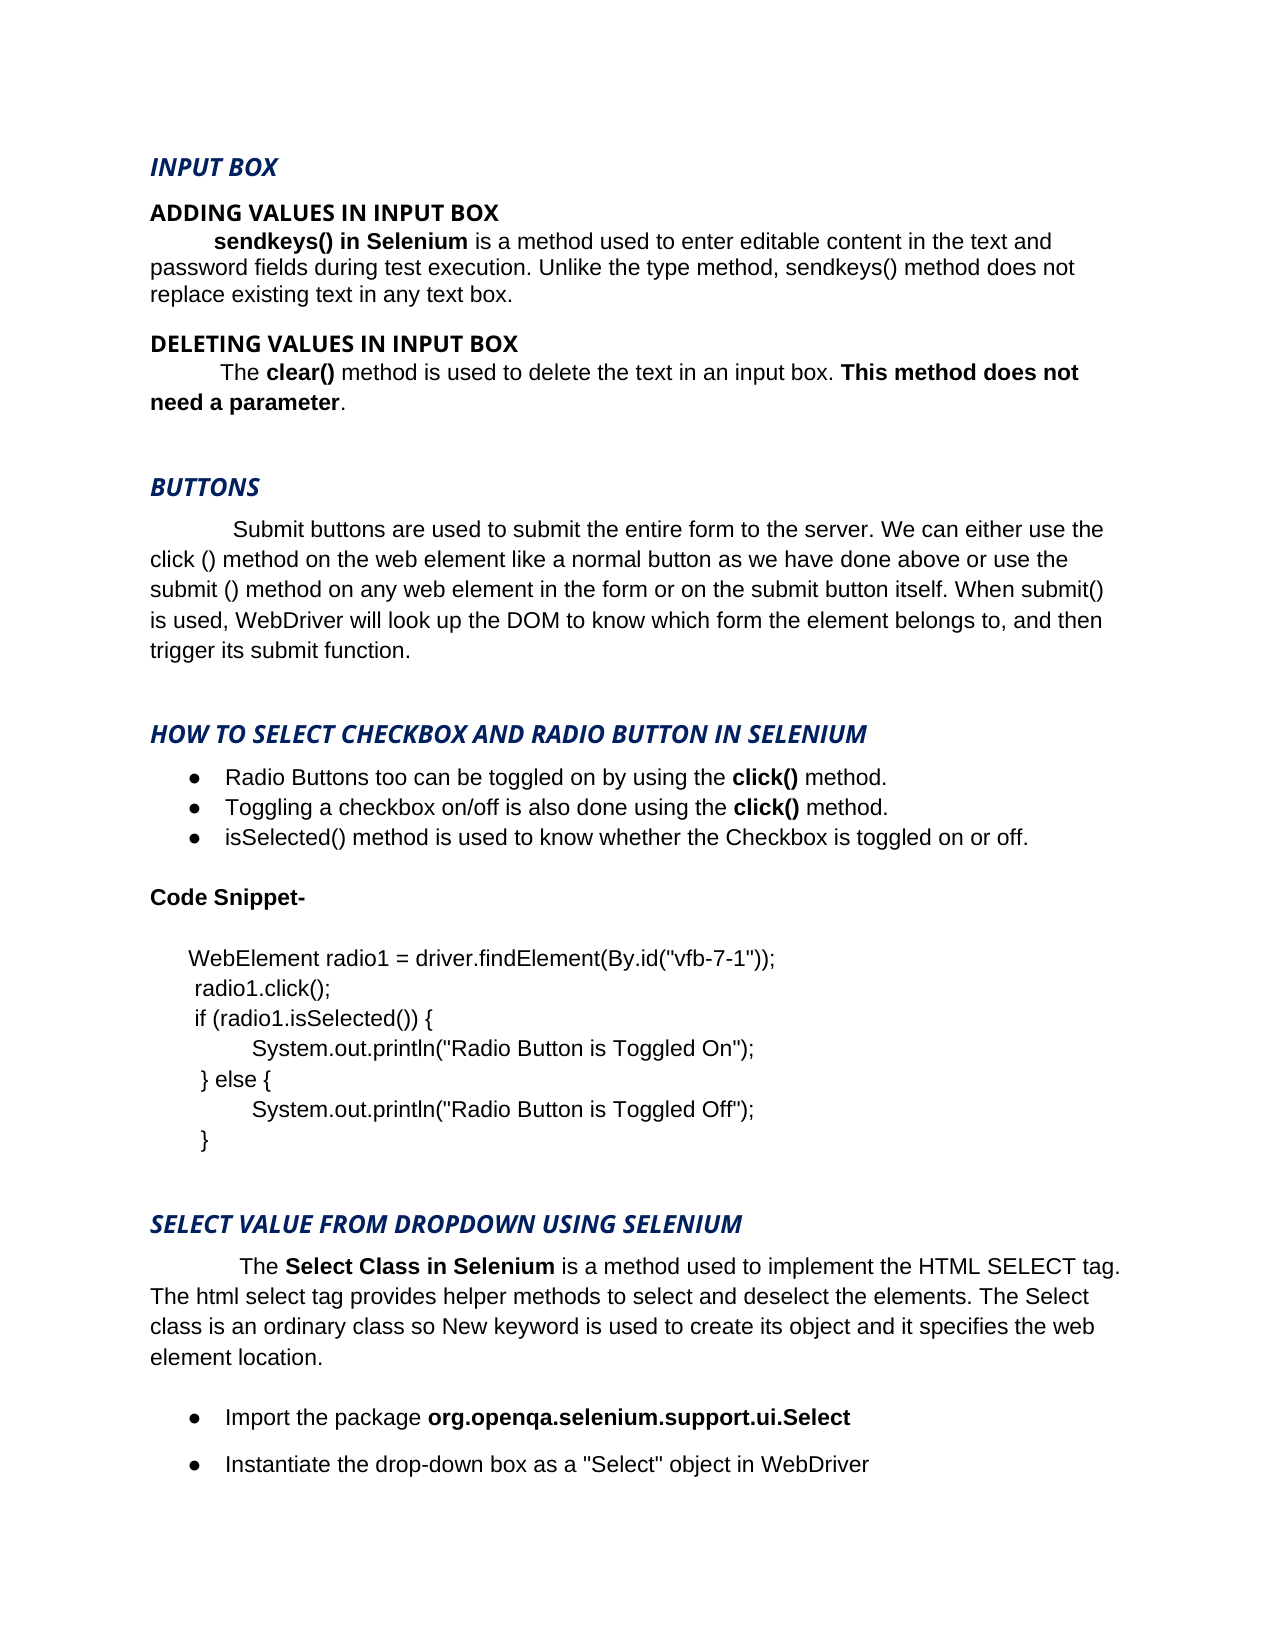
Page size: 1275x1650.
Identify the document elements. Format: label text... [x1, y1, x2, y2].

subtitle BUTTONS [150, 469, 1125, 503]
subtitle DELETING VALUES IN INPUT BOX [150, 328, 1125, 359]
text Code Snippet- [150, 884, 1125, 911]
list Toggling a checkbox on/off is also done using the click() method. [187, 794, 1125, 820]
list isSelected() method is used to know whether the Checkbox is toggled on or off. [187, 824, 1125, 850]
subtitle ADDING VALUES IN INPUT BOX [150, 197, 1125, 228]
text Submit buttons are used to submit the entire form to the server. We can either use the click () method on the web element like a normal button as we have done above or use the submit () method on any web element in the form or on the submit button itself. When submit() is used, WebDriver will look up the DOM to know which form the element belongs to, and then trigger its submit function. [150, 516, 1125, 663]
text sendkeys() in Selenium is a method used to enter editable content in the text and password fields during test execution. Unlike the type method, sendkeys() method does not replace existing text in any text box. [150, 228, 1125, 307]
subtitle SELECT VALUE FROM DROPDOWN USING SELENIUM [150, 1206, 1125, 1240]
text } else { [150, 1066, 1125, 1092]
text The Select Class in Selenium is a method used to implement the HTML SELECT tag. The html select tag provides helper methods to select and deselect the elements. The Select class is an ordinary class so New keyword is used to create its object and it specifies the web element location. [150, 1253, 1125, 1370]
text radio1.click(); [150, 975, 1125, 1001]
list Radio Buttons too can be toggled on by using the click() method. [187, 763, 1125, 790]
text System.out.println("Radio Button is Toggled Off"); [150, 1096, 1125, 1122]
text WebElement radio1 = driver.findElement(By.id("vfb-7-1")); [150, 945, 1125, 971]
list Import the package org.openqa.selenium.support.ui.Select [187, 1404, 1125, 1430]
text if (radio1.isSelected()) { [150, 1005, 1125, 1032]
list Instantiate the drop-down box as a "Select" object in WebDriver [187, 1451, 1125, 1477]
text } [150, 1126, 1125, 1152]
text System.out.println("Radio Button is Toggled On"); [150, 1035, 1125, 1062]
text The clear() method is used to delete the text in an input box. This method does not need a parameter. [150, 359, 1125, 416]
subtitle INPUT BOX [150, 150, 1125, 184]
subtitle HOW TO SELECT CHECKBOX AND RADIO BUTTON IN SELENIUM [150, 717, 1125, 751]
